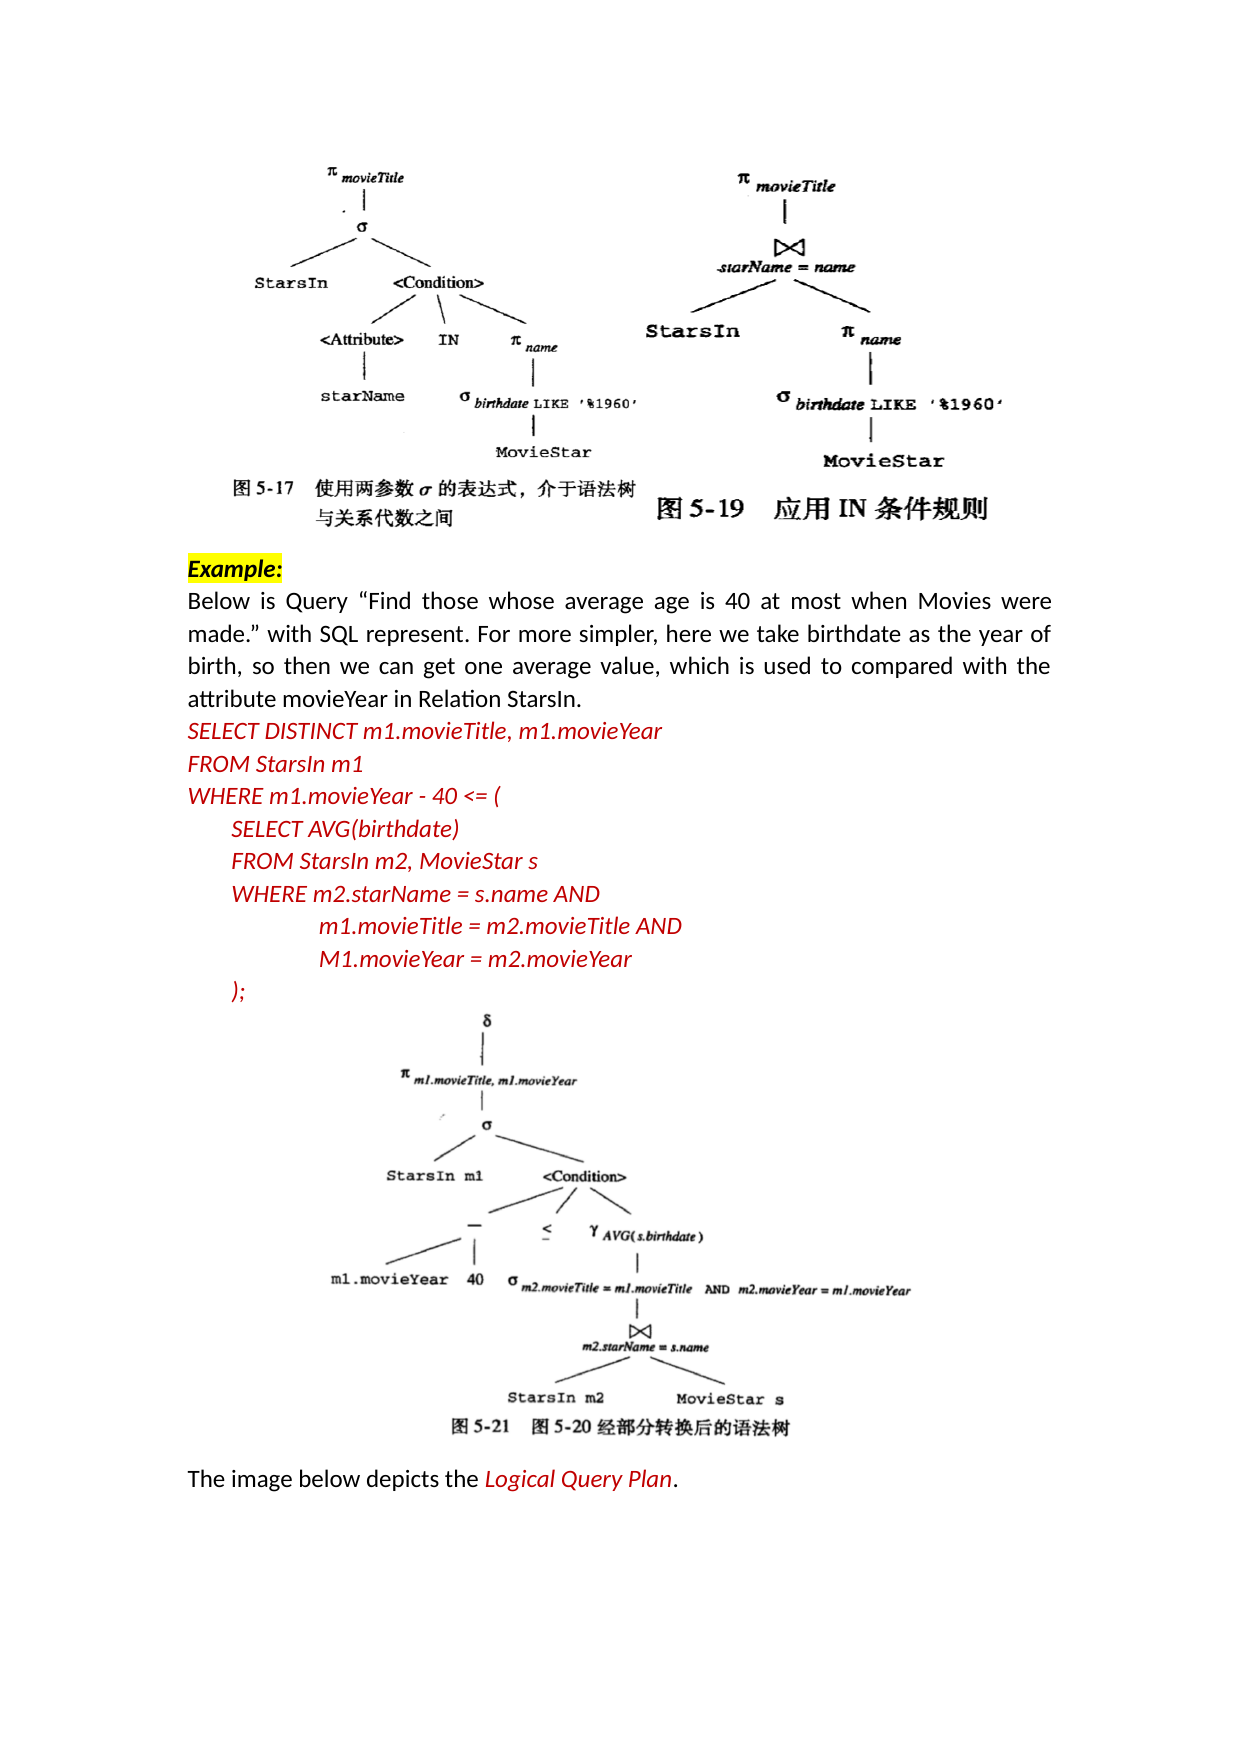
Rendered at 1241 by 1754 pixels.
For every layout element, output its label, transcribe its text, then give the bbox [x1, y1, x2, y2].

text M1.movieYear = m2.movieYear [275, 942, 1053, 974]
picture [323, 1007, 917, 1442]
text SELECT AVG(birthdate) [187, 812, 1053, 844]
text FROM StarsIn m1 [187, 747, 1053, 779]
text FROM StarsIn m2, MovieStar s [187, 844, 1053, 877]
text Example: [187, 552, 1053, 584]
text The image below depicts the Logical Query Plan. [187, 1462, 1053, 1494]
text WHERE m1.movieYear - 40 <= ( [187, 779, 1053, 812]
picture [230, 162, 1010, 531]
text WHERE m2.starName = s.name AND [187, 877, 1053, 909]
text Below is Query “Find those whose average age is 40 at most when Movies were made.” with SQL represent. For more simpler, here we take birthdate as the year of birth, so then we can get one average value, which is used to compared with the attribute movieYear in Relation StarsIn. [187, 584, 1053, 714]
text m1.movieTitle = m2.movieTitle AND [275, 909, 1053, 942]
text ); [187, 974, 1053, 1007]
text SELECT DISTINCT m1.movieTitle, m1.movieYear [187, 714, 1053, 747]
